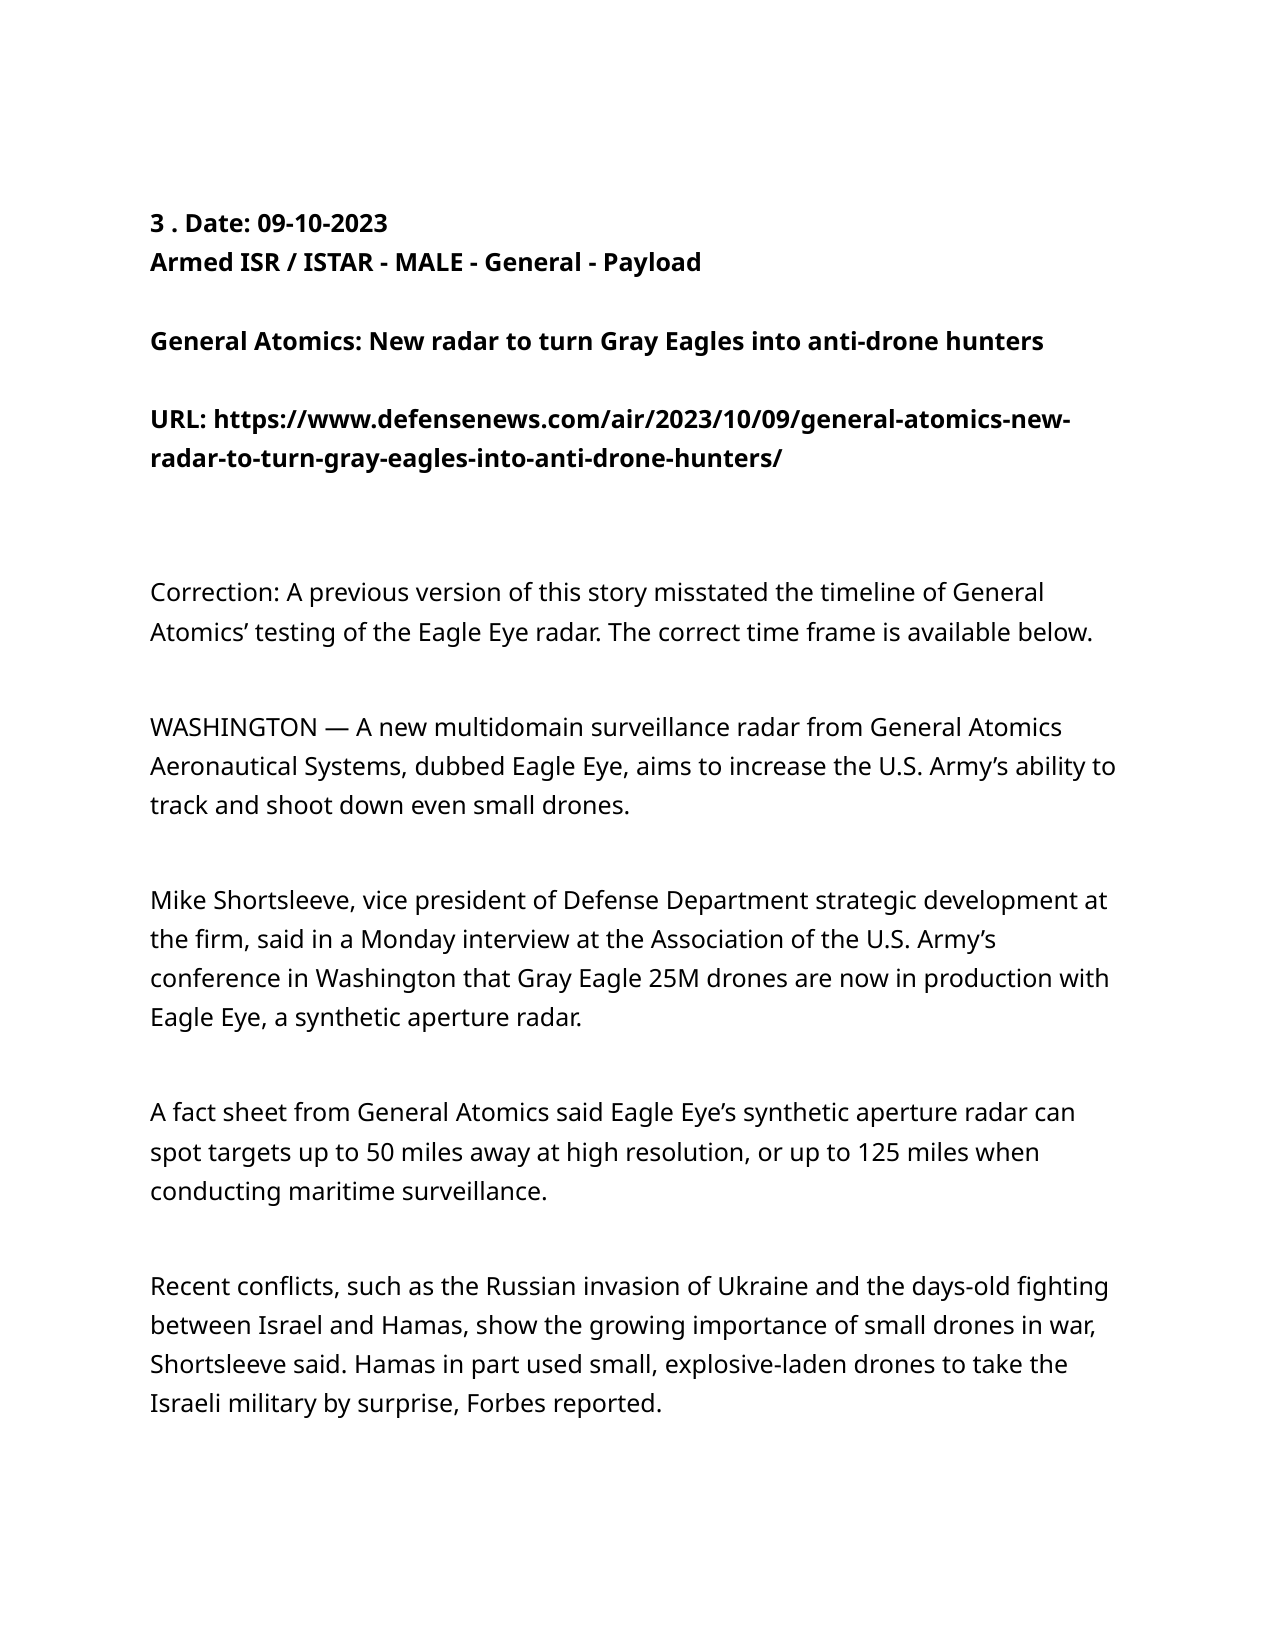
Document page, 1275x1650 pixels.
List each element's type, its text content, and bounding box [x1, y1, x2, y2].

text A fact sheet from General Atomics said Eagle Eye’s synthetic aperture radar can spot targets up to 50 miles away at high resolution, or up to 125 miles when conducting maritime surveillance. [150, 1095, 1125, 1247]
text Correction: A previous version of this story misstated the timeline of General Atomics’ testing of the Eagle Eye radar. The correct time frame is available below. [150, 575, 1125, 687]
text Recent conflicts, such as the Russian invasion of Ukraine and the days-old fighting between Israel and Hamas, show the growing importance of small drones in war, Shortsleeve said. Hamas in part used small, explosive-laden drones to take the Israeli military by surprise, Forbes reported. [150, 1268, 1125, 1459]
text 3 . Date: 09-10-2023 Armed ISR / ISTAR - MALE - General - Payload General Atomics: New radar to turn Gray Eagles into anti-drone hunters URL: https://www.defensenews.com/air/2023/10/09/general-atomics-new-radar-to-turn-gray-eagles-into-anti-drone-hunters/ [150, 206, 1125, 553]
text Mike Shortsleeve, vice president of Defense Department strategic development at the firm, said in a Monday interview at the Association of the U.S. Army’s conference in Washington that Gray Eagle 25M drones are now in production with Eagle Eye, a synthetic aperture radar. [150, 882, 1125, 1073]
text WASHINGTON — A new multidomain surveillance radar from General Atomics Aeronautical Systems, dubbed Eagle Eye, aims to increase the U.S. Army’s ability to track and shoot down even small drones. [150, 709, 1125, 861]
